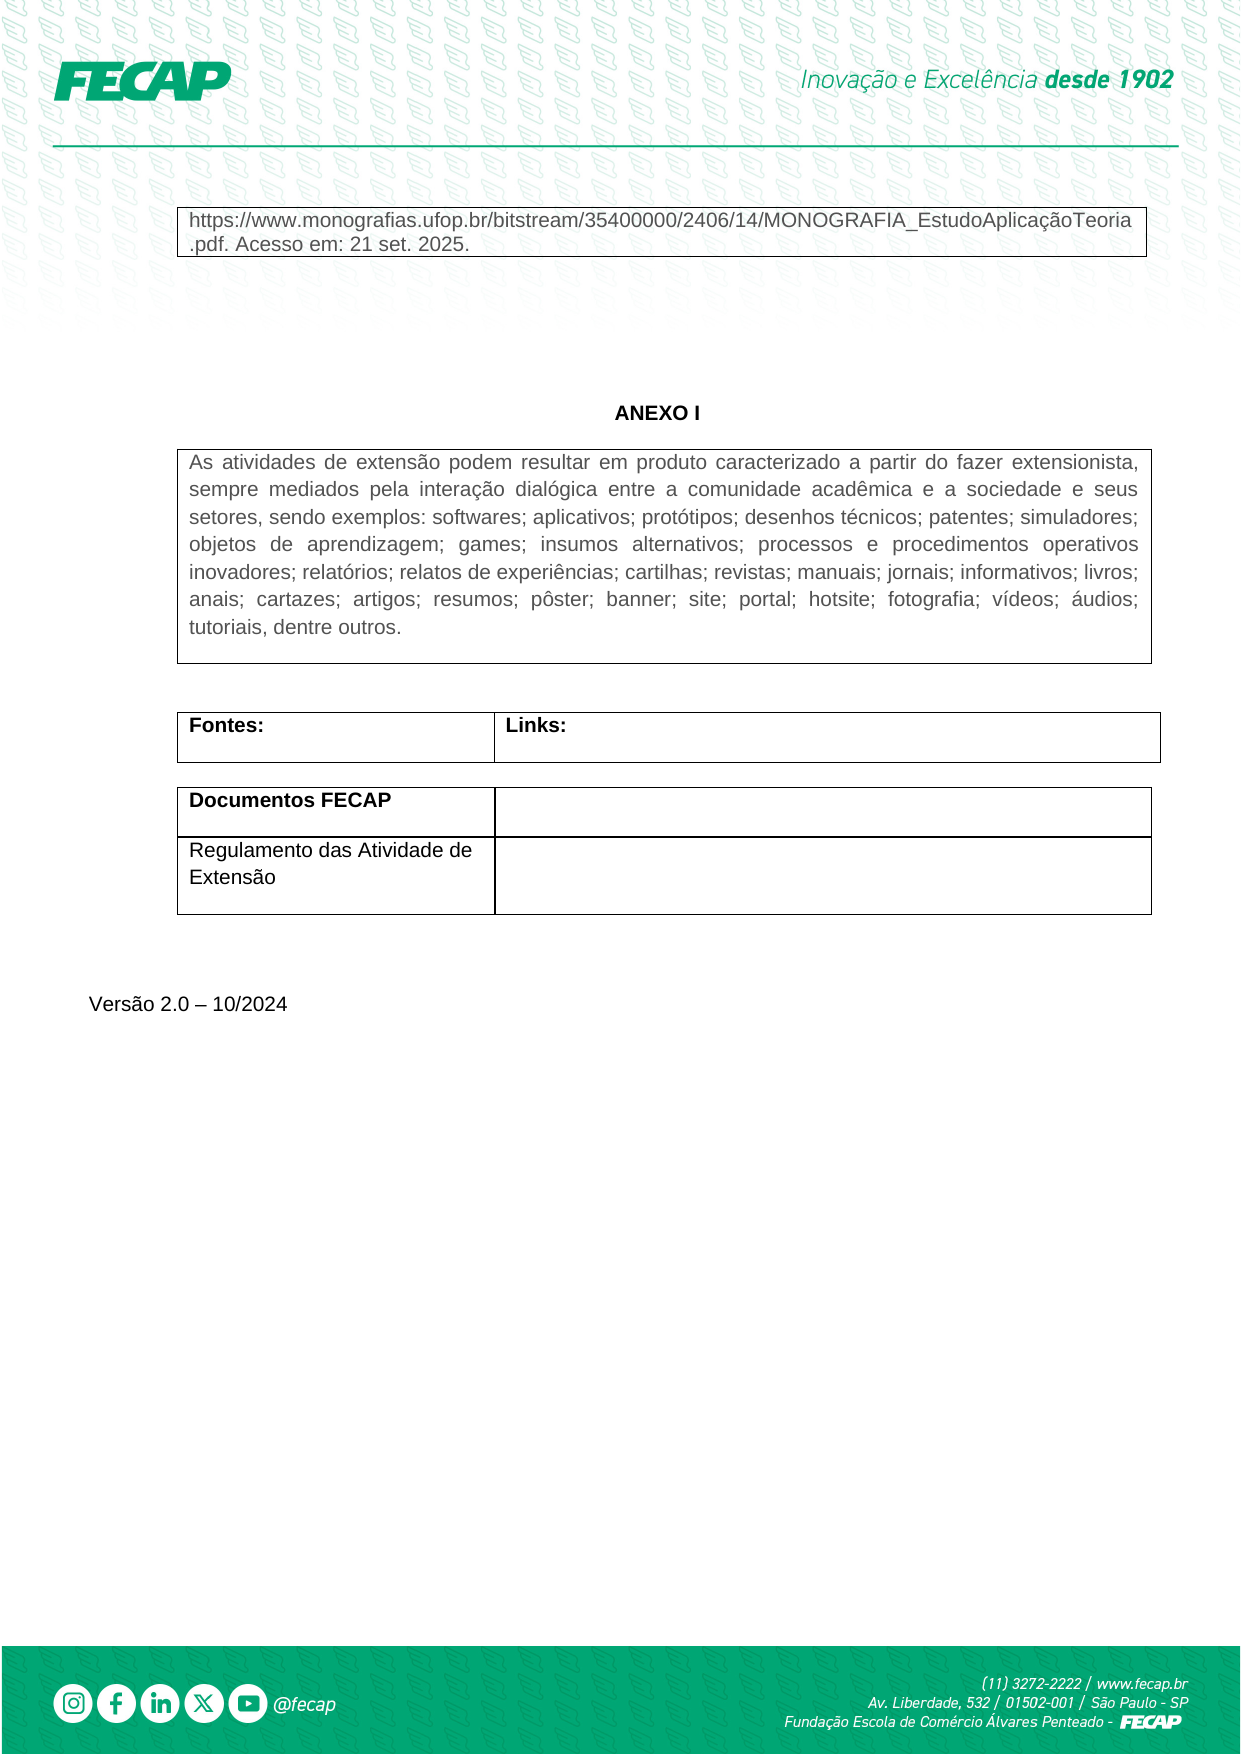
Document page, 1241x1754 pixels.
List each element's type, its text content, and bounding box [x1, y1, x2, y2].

table_cell [496, 838, 1151, 914]
text ANEXO I [177, 401, 1137, 424]
picture [1, 0, 1241, 1754]
table_header Links: [495, 713, 1160, 762]
table_cell Regulamento das Atividade de Extensão [178, 838, 494, 914]
table_header Documentos FECAP [178, 788, 494, 836]
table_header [178, 208, 1146, 256]
table_header As atividades de extensão podem resultar em produto caracterizado a partir do fazer extensionista, sempre mediados pela interação dialógica entre a comunidade acadêmica e a sociedade e seus setores, sendo exemplos: softwares; aplicativos; protótipos; desenhos técnicos; patentes; simuladores; objetos de aprendizagem; games; insumos alternativos; processos e procedimentos operativos inovadores; relatórios; relatos de experiências; cartilhas; revistas; manuais; jornais; informativos; livros; anais; cartazes; artigos; resumos; pôster; banner; site; portal; hotsite; fotografia; vídeos; áudios; tutoriais, dentre outros. [178, 450, 1151, 663]
table_header Fontes: [178, 713, 494, 762]
text Versão 2.0 – 10/2024 [88, 992, 1137, 1016]
table_header [496, 788, 1151, 836]
